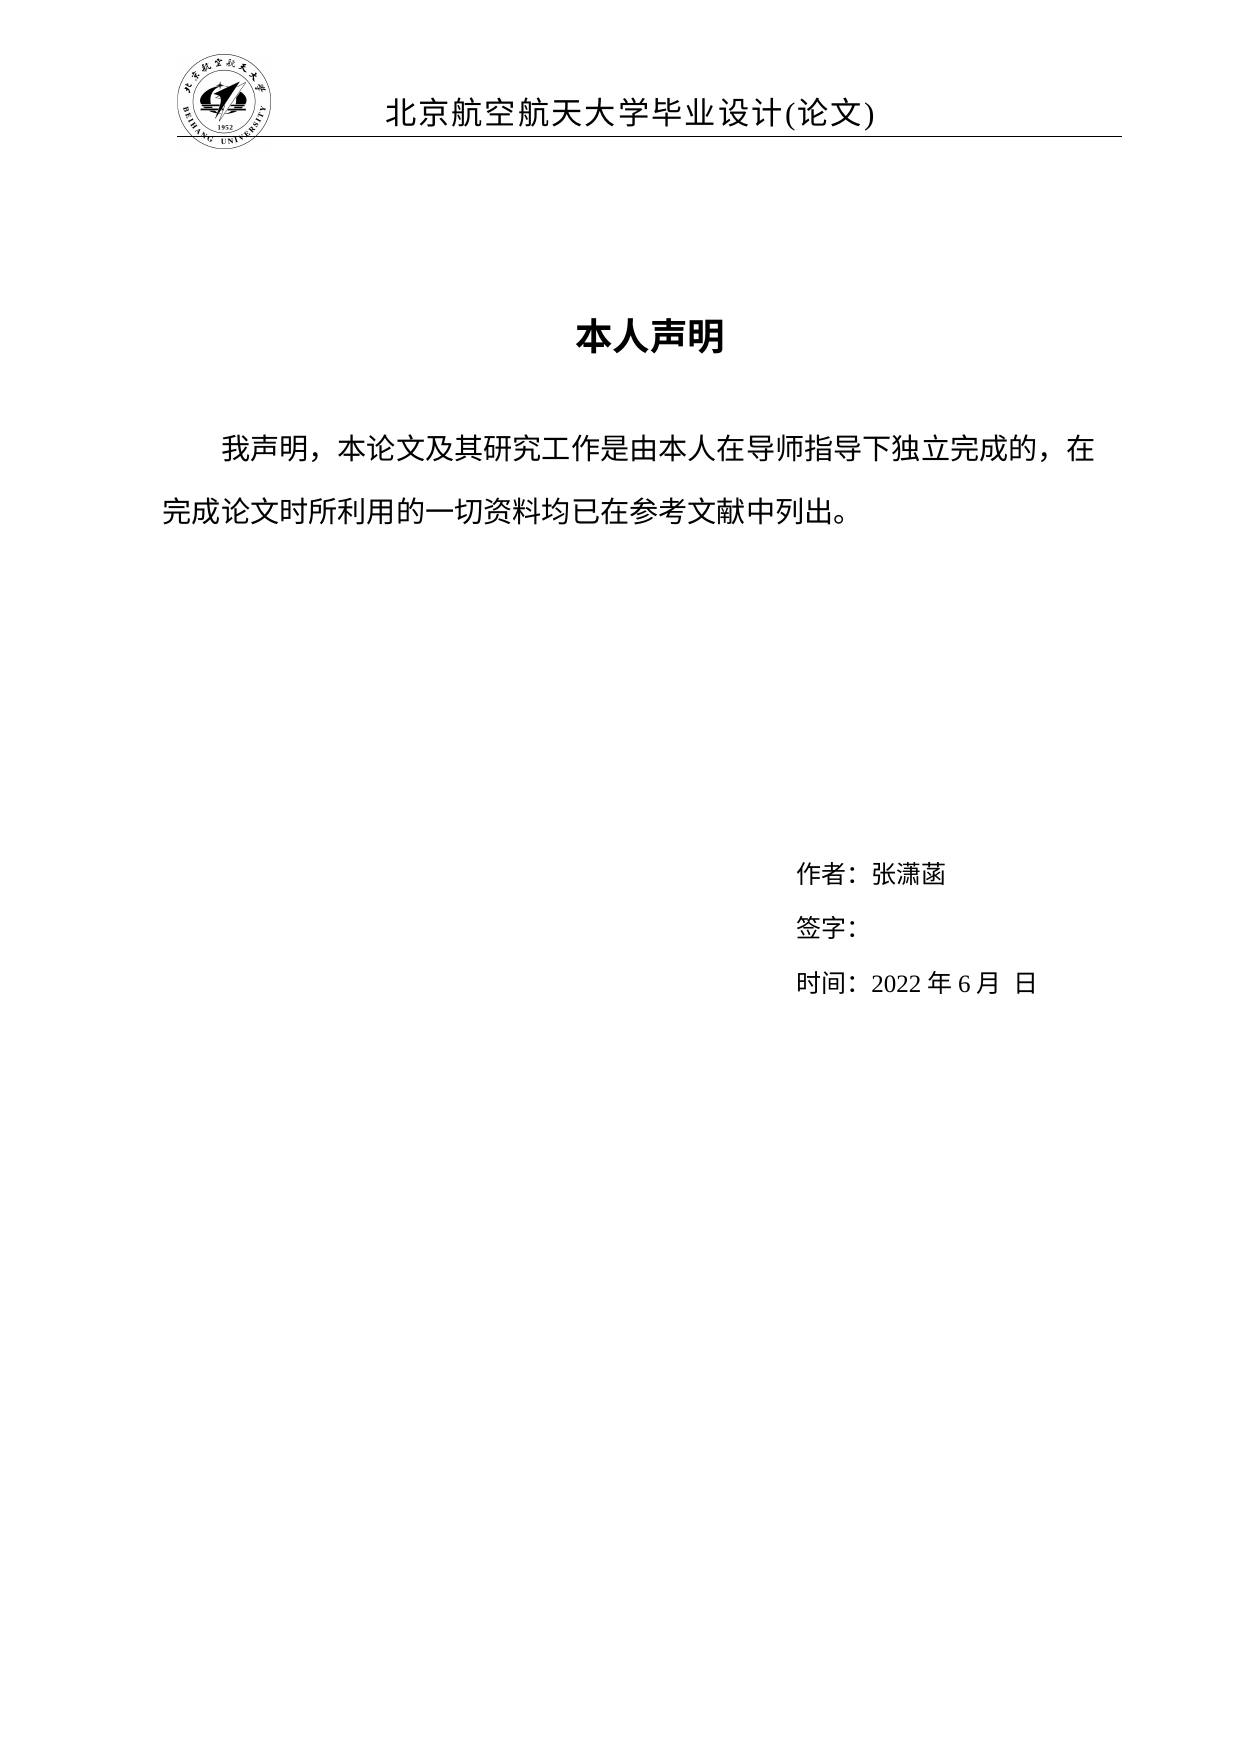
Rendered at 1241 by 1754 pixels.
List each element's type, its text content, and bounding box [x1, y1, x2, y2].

text 我声明，本论文及其研究工作是由本人在导师指导下独立完成的，在完成论文时所利用的一切资料均已在参考文献中列出。 [162, 426, 1122, 531]
picture [177, 137, 271, 149]
text 时间：2022 年 6 月 日 [177, 963, 1122, 999]
text 签字： [177, 909, 1122, 945]
text 本人声明 [177, 307, 1122, 361]
picture [177, 54, 271, 136]
text 作者：张潇菡 [177, 854, 1122, 891]
